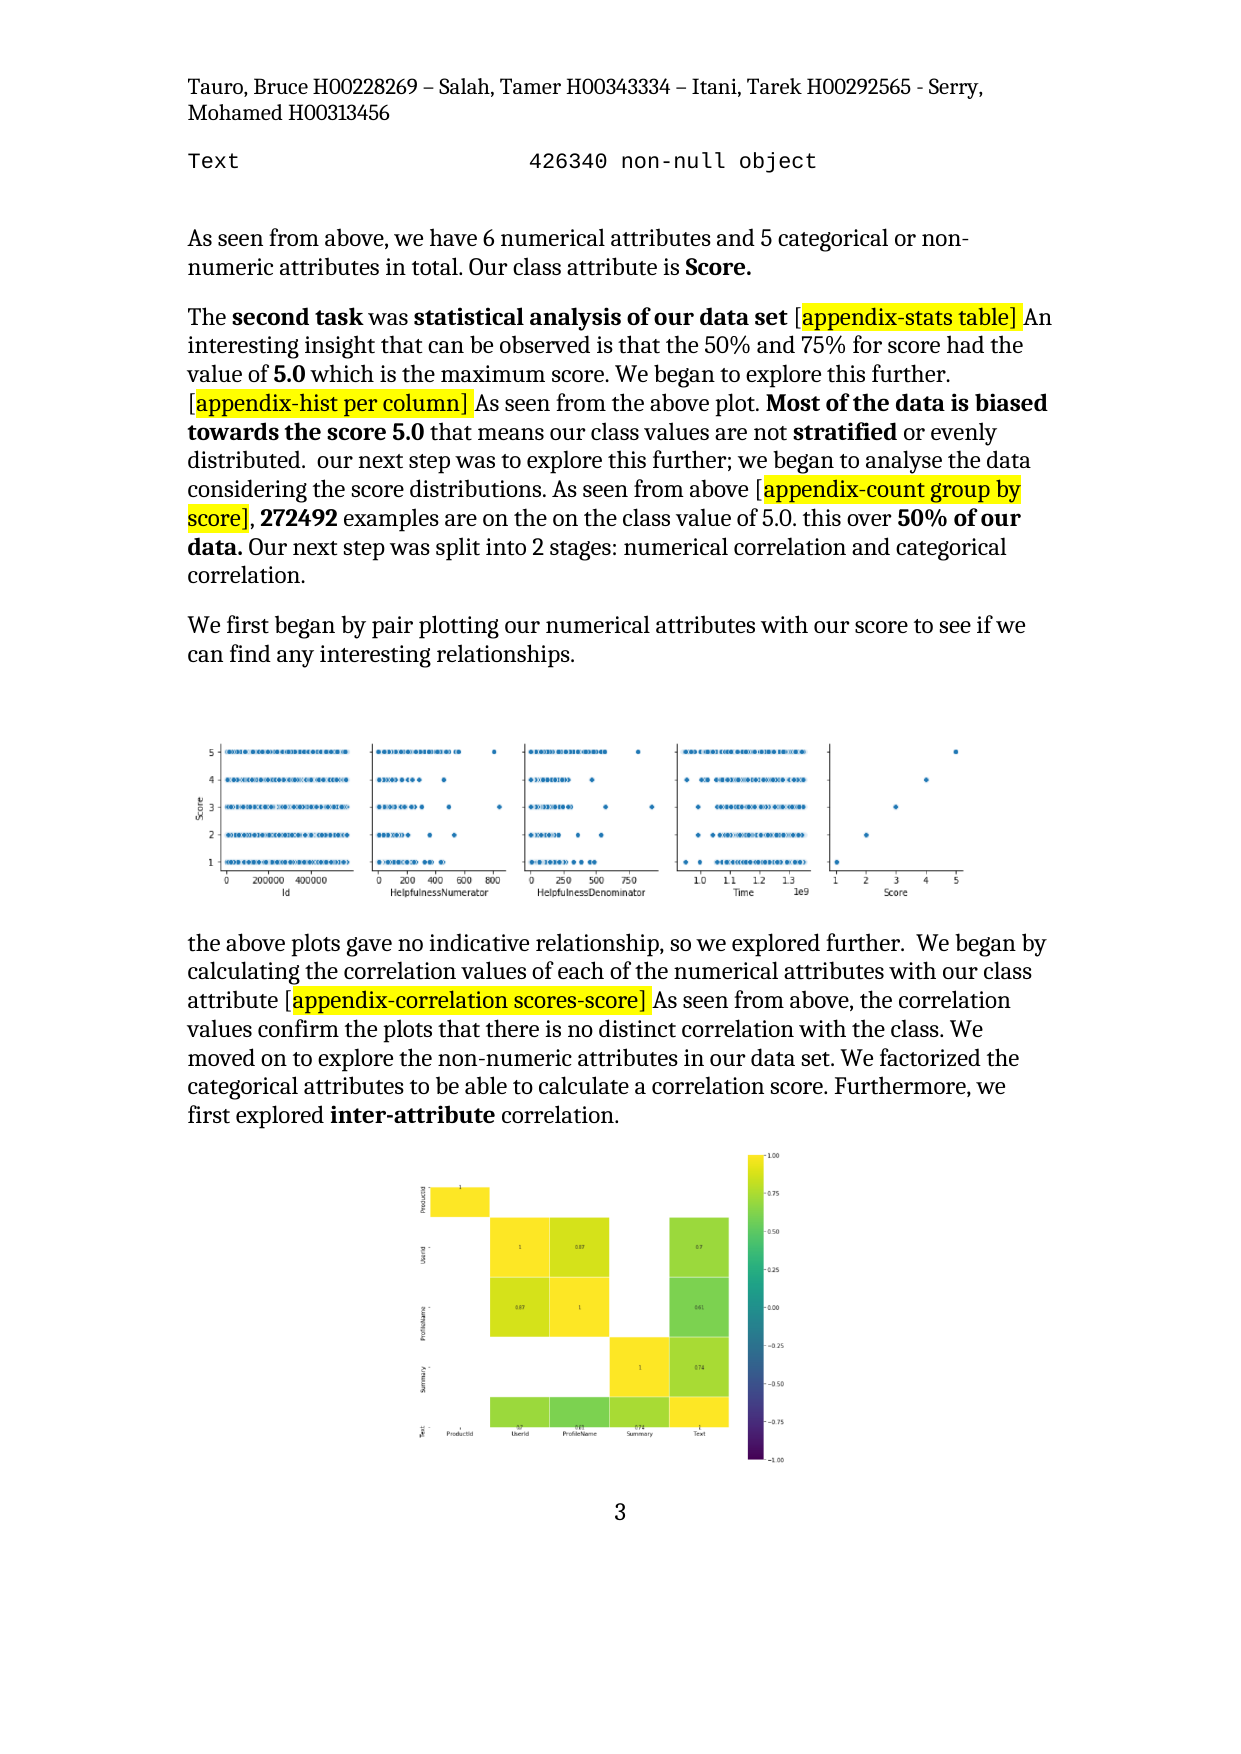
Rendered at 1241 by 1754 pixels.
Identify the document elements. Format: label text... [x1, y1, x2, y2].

text We first began by pair plotting our numerical attributes with our score to see if we can find any interesting relationships. [187, 611, 1053, 668]
text the above plots gave no indicative relationship, so we explored further. We began by calculating the correlation values of each of the numerical attributes with our class attribute [appendix-correlation scores-score] As seen from above, the correlation values confirm the plots that there is no distinct correlation with the class. We moved on to explore the non-numeric attributes in our data set. We factorized the categorical attributes to be able to calculate a correlation score. Furthermore, we first explored inter-attribute correlation. [187, 788, 1053, 1130]
text Text 426340 non-null object [187, 150, 1053, 175]
picture [406, 1152, 803, 1470]
text As seen from above, we have 6 numerical attributes and 5 categorical or non-numeric attributes in total. Our class attribute is Score. [187, 224, 1053, 282]
text The second task was statistical analysis of our data set [appendix-stats table] An interesting insight that can be observed is that the 50% and 75% for score had the value of 5.0 which is the maximum score. We began to explore this further. [appendix-hist per column] As seen from the above plot. Most of the data is biased towards the score 5.0 that means our class values are not stratified or evenly distributed. our next step was to explore this further; we began to analyse the data considering the score distributions. As seen from above [appendix-count group by score], 272492 examples are on the on the class value of 5.0. this over 50% of our data. Our next step was split into 2 stages: numerical correlation and categorical correlation. [187, 303, 1053, 590]
picture [187, 738, 1007, 908]
